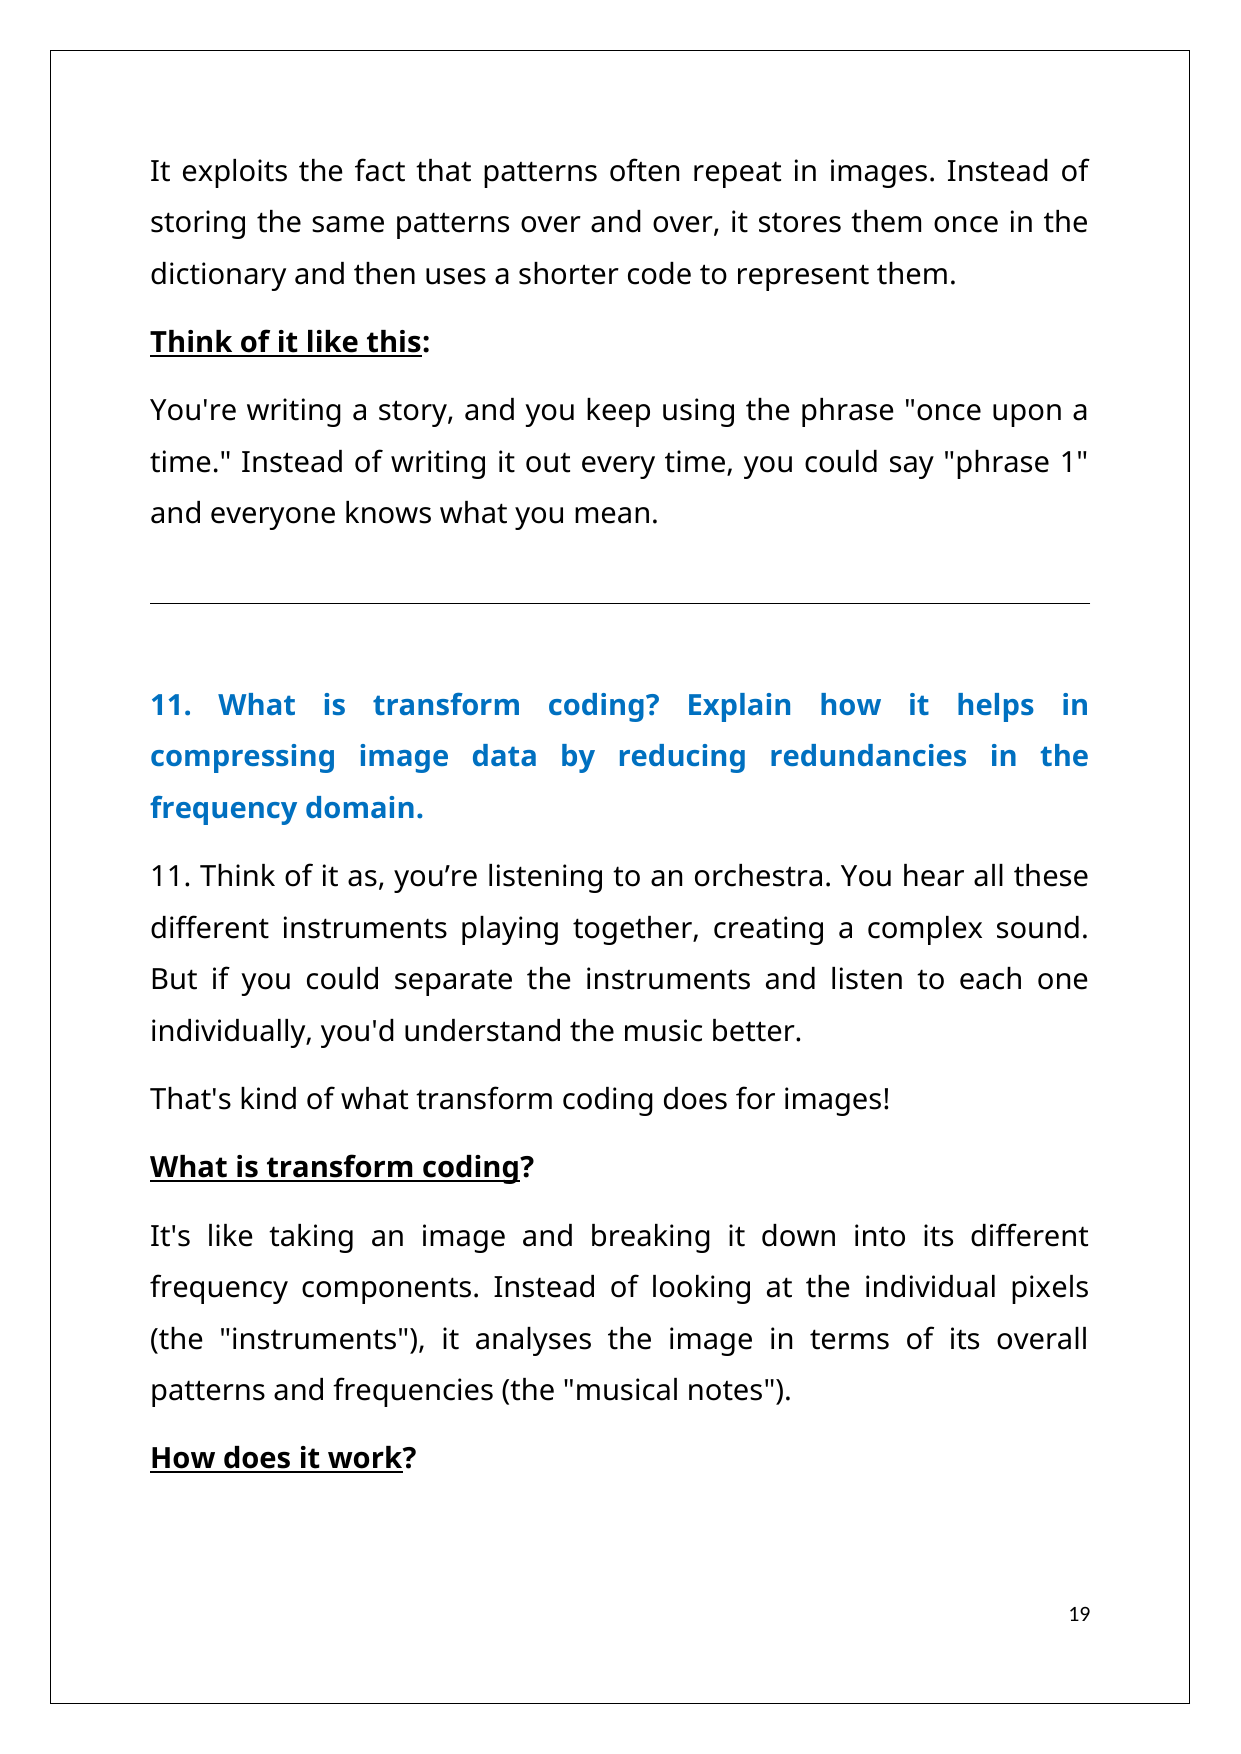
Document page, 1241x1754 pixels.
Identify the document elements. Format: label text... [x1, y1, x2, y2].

text It exploits the fact that patterns often repeat in images. Instead of storing the same patterns over and over, it stores them once in the dictionary and then uses a shorter code to represent them. [150, 150, 1090, 293]
text 11. What is transform coding? Explain how it helps in compressing image data by reducing redundancies in the frequency domain. [150, 684, 1090, 827]
text It's like taking an image and breaking it down into its different frequency components. Instead of looking at the individual pixels (the "instruments"), it analyses the image in terms of its overall patterns and frequencies (the "musical notes"). [150, 1215, 1090, 1409]
text What is transform coding? [150, 1147, 1090, 1186]
text Think of it like this: [150, 321, 1090, 361]
text How does it work? [150, 1438, 1090, 1477]
text 11. Think of it as, you’re listening to an orchestra. You hear all these different instruments playing together, creating a complex sound. But if you could separate the instruments and listen to each one individually, you'd understand the music better. [150, 855, 1090, 1050]
text That's kind of what transform coding does for images! [150, 1078, 1090, 1118]
text You're writing a story, and you keep using the phrase "once upon a time." Instead of writing it out every time, you could say "phrase 1" and everyone knows what you mean. [150, 389, 1090, 532]
